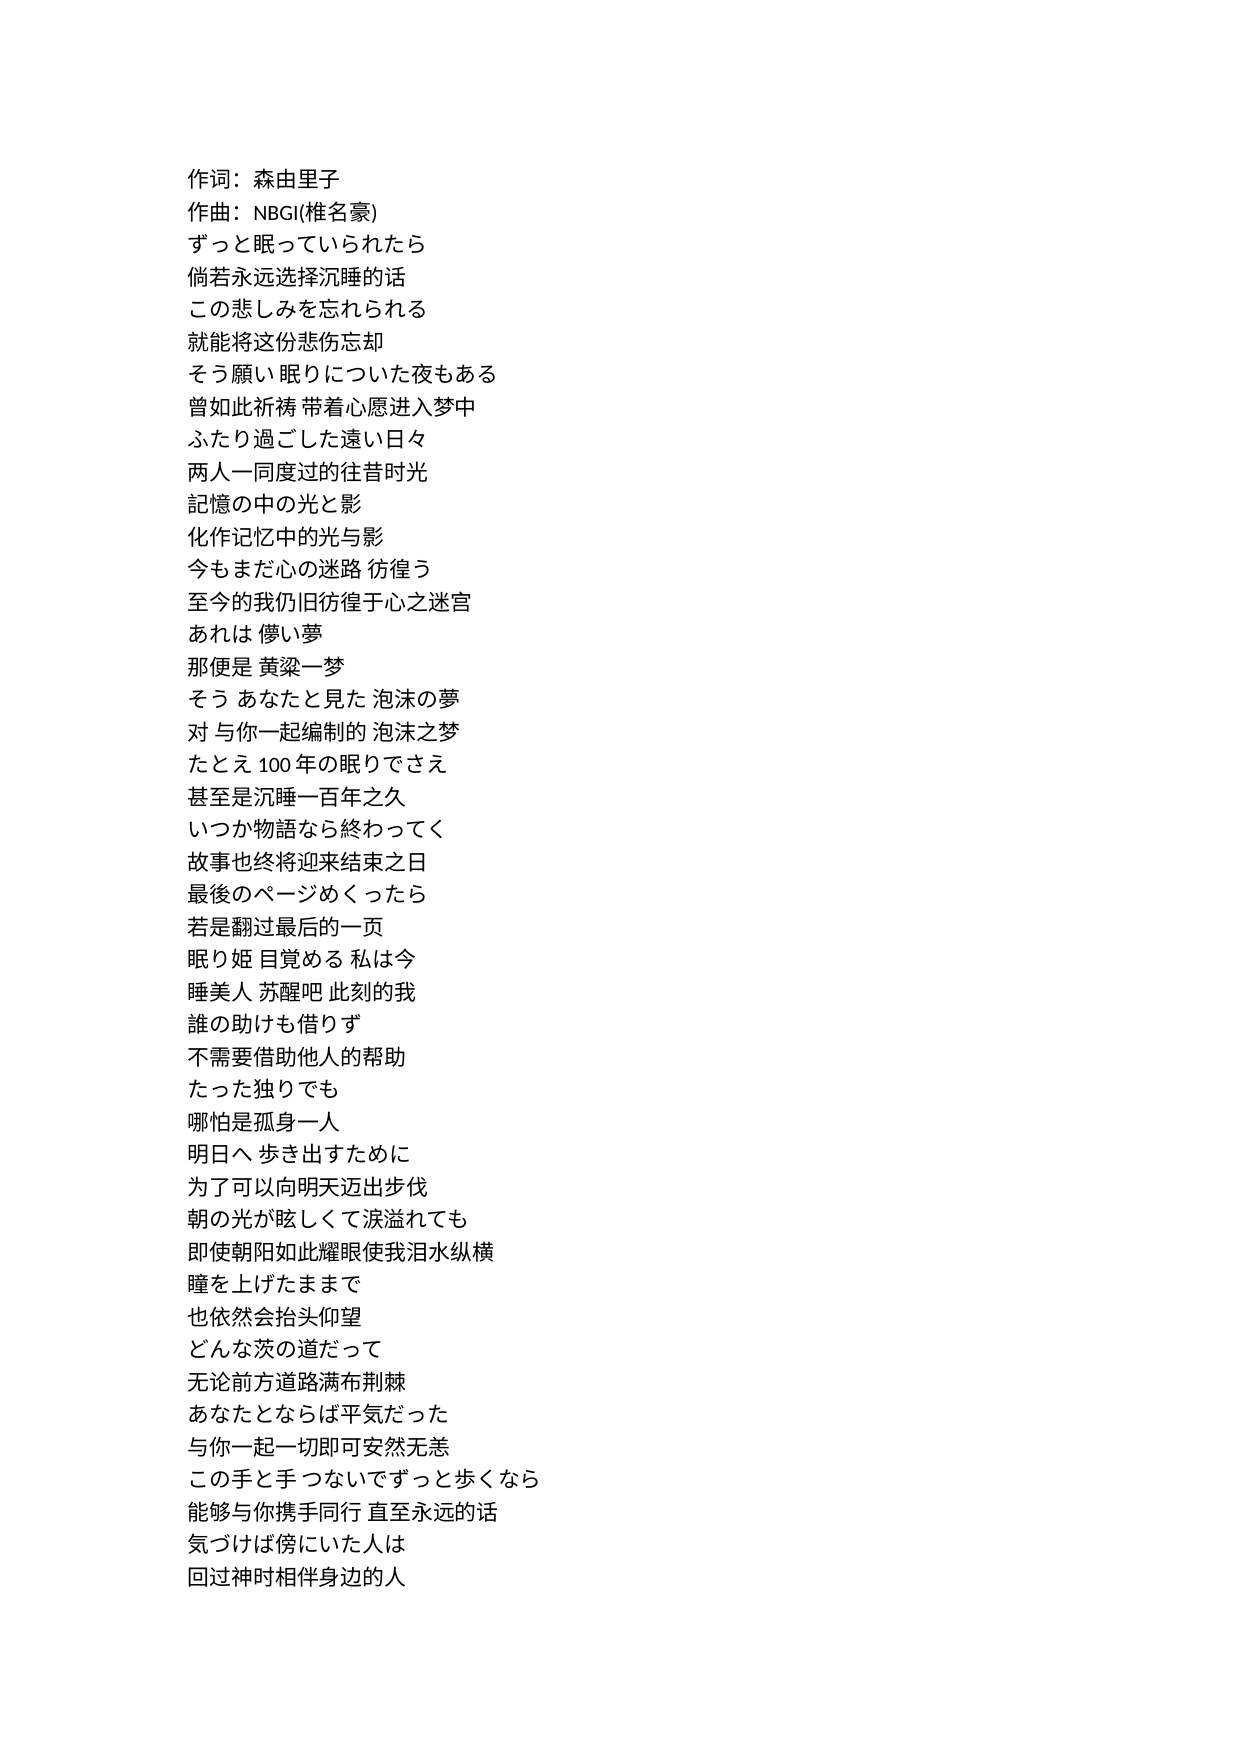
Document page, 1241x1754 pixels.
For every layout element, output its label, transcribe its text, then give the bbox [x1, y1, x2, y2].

text 化作记忆中的光与影 [187, 519, 1053, 552]
text 也依然会抬头仰望 [187, 1299, 1053, 1332]
text 为了可以向明天迈出步伐 [187, 1169, 1053, 1202]
text 故事也终将迎来结束之日 [187, 844, 1053, 877]
text 今もまだ心の迷路 彷徨う [187, 552, 1053, 584]
text ずっと眠っていられたら [187, 227, 1053, 259]
text 两人一同度过的往昔时光 [187, 454, 1053, 487]
text 对 与你一起编制的 泡沫之梦 [187, 714, 1053, 747]
text この悲しみを忘れられる [187, 292, 1053, 324]
text 睡美人 苏醒吧 此刻的我 [187, 974, 1053, 1007]
text 不需要借助他人的帮助 [187, 1039, 1053, 1072]
text たった独りでも [187, 1072, 1053, 1104]
text 无论前方道路满布荆棘 [187, 1364, 1053, 1397]
text あれは 儚い夢 [187, 617, 1053, 649]
text 即使朝阳如此耀眼使我泪水纵横 [187, 1234, 1053, 1267]
text 気づけば傍にいた人は [187, 1527, 1053, 1559]
text 朝の光が眩しくて涙溢れても [187, 1202, 1053, 1234]
text 回过神时相伴身边的人 [187, 1559, 1053, 1592]
text 作曲：NBGI(椎名豪) [187, 194, 1053, 227]
text 与你一起一切即可安然无恙 [187, 1429, 1053, 1462]
text 明日へ 歩き出すために [187, 1137, 1053, 1169]
text 曾如此祈祷 带着心愿进入梦中 [187, 389, 1053, 422]
text 記憶の中の光と影 [187, 487, 1053, 519]
text 倘若永远选择沉睡的话 [187, 259, 1053, 292]
text そう あなたと見た 泡沫の夢 [187, 682, 1053, 714]
text 哪怕是孤身一人 [187, 1104, 1053, 1137]
text ふたり過ごした遠い日々 [187, 422, 1053, 454]
text 最後のページめくったら [187, 877, 1053, 909]
text 若是翻过最后的一页 [187, 909, 1053, 942]
text 就能将这份悲伤忘却 [187, 324, 1053, 357]
text 瞳を上げたままで [187, 1267, 1053, 1299]
text 誰の助けも借りず [187, 1007, 1053, 1039]
text いつか物語なら終わってく [187, 812, 1053, 844]
text そう願い 眠りについた夜もある [187, 357, 1053, 389]
text どんな茨の道だって [187, 1332, 1053, 1364]
text この手と手 つないでずっと歩くなら [187, 1462, 1053, 1494]
text 至今的我仍旧彷徨于心之迷宫 [187, 584, 1053, 617]
text あなたとならば平気だった [187, 1397, 1053, 1429]
text 作词：森由里子 [187, 162, 1053, 194]
text 甚至是沉睡一百年之久 [187, 779, 1053, 812]
text 眠り姫 目覚める 私は今 [187, 942, 1053, 974]
text たとえ100年の眠りでさえ [187, 747, 1053, 779]
text 那便是 黄粱一梦 [187, 649, 1053, 682]
text 能够与你携手同行 直至永远的话 [187, 1494, 1053, 1527]
